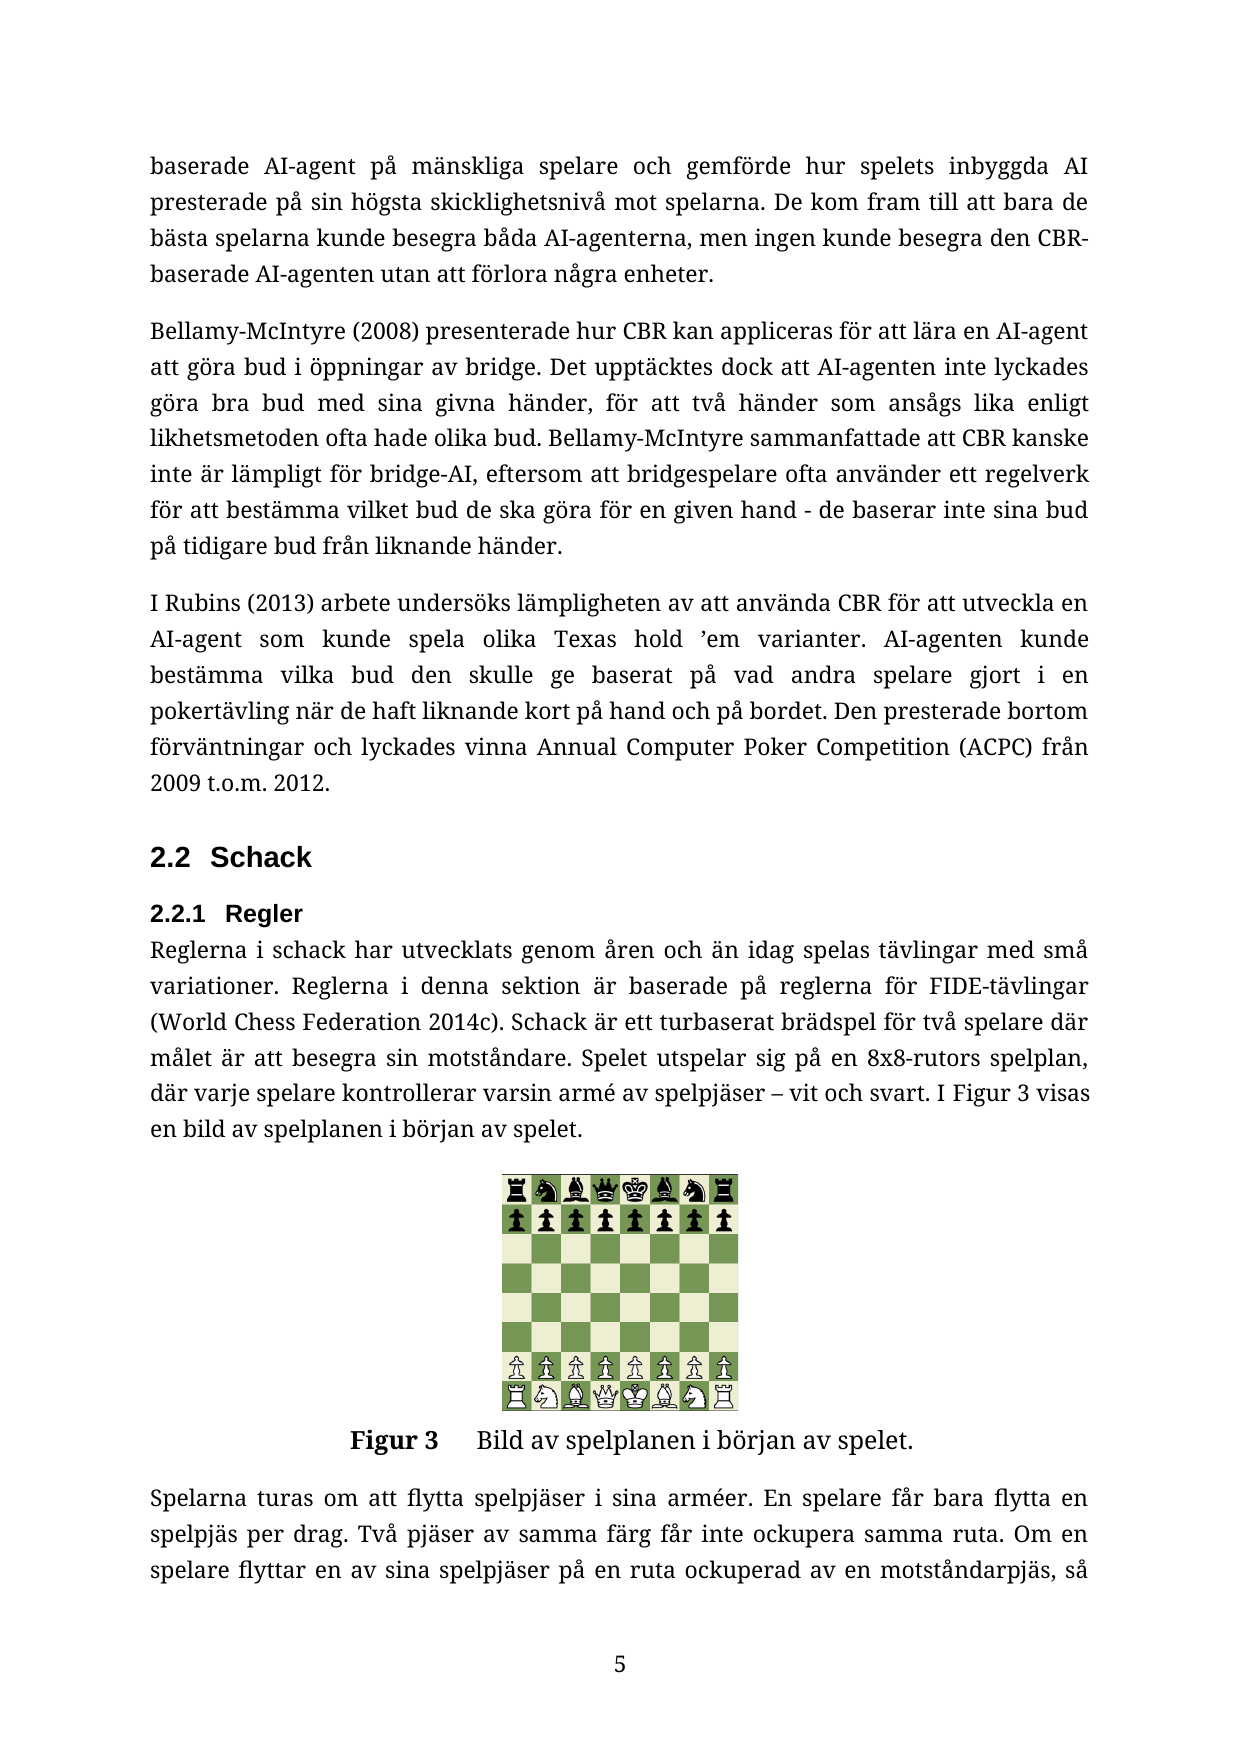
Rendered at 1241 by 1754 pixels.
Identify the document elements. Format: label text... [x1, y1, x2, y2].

subtitle Regler [150, 899, 1090, 927]
subtitle Schack [150, 840, 1090, 874]
picture [502, 1174, 739, 1411]
text Bellamy-McIntyre (2008) presenterade hur CBR kan appliceras för att lära en AI-agent att göra bud i öppningar av bridge. Det upptäcktes dock att AI-agenten inte lyckades göra bra bud med sina givna händer, för att två händer som ansågs lika enligt likhetsmetoden ofta hade olika bud. Bellamy-McIntyre sammanfattade att CBR kanske inte är lämpligt för bridge-AI, eftersom att bridgespelare ofta använder ett regelverk för att bestämma vilket bud de ska göra för en given hand - de baserar inte sina bud på tidigare bud från liknande händer. [150, 314, 1090, 561]
text Reglerna i schack har utvecklats genom åren och än idag spelas tävlingar med små variationer. Reglerna i denna sektion är baserade på reglerna för FIDE-tävlingar (World Chess Federation 2014c). Schack är ett turbaserat brädspel för två spelare där målet är att besegra sin motståndare. Spelet utspelar sig på en 8x8-rutors spelplan, där varje spelare kontrollerar varsin armé av spelpjäser – vit och svart. I Figur 3 visas en bild av spelplanen i början av spelet. [150, 934, 1090, 1144]
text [150, 150, 1090, 289]
text Bild av spelplanen i början av spelet. [150, 1423, 1090, 1457]
text I Rubins (2013) arbete undersöks lämpligheten av att använda CBR för att utveckla en AI-agent som kunde spela olika Texas hold ’em varianter. AI-agenten kunde bestämma vilka bud den skulle ge baserat på vad andra spelare gjort i en pokertävling när de haft liknande kort på hand och på bordet. Den presterade bortom förväntningar och lyckades vinna Annual Computer Poker Competition (ACPC) från 2009 t.o.m. 2012. [150, 587, 1090, 798]
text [150, 1482, 1090, 1585]
